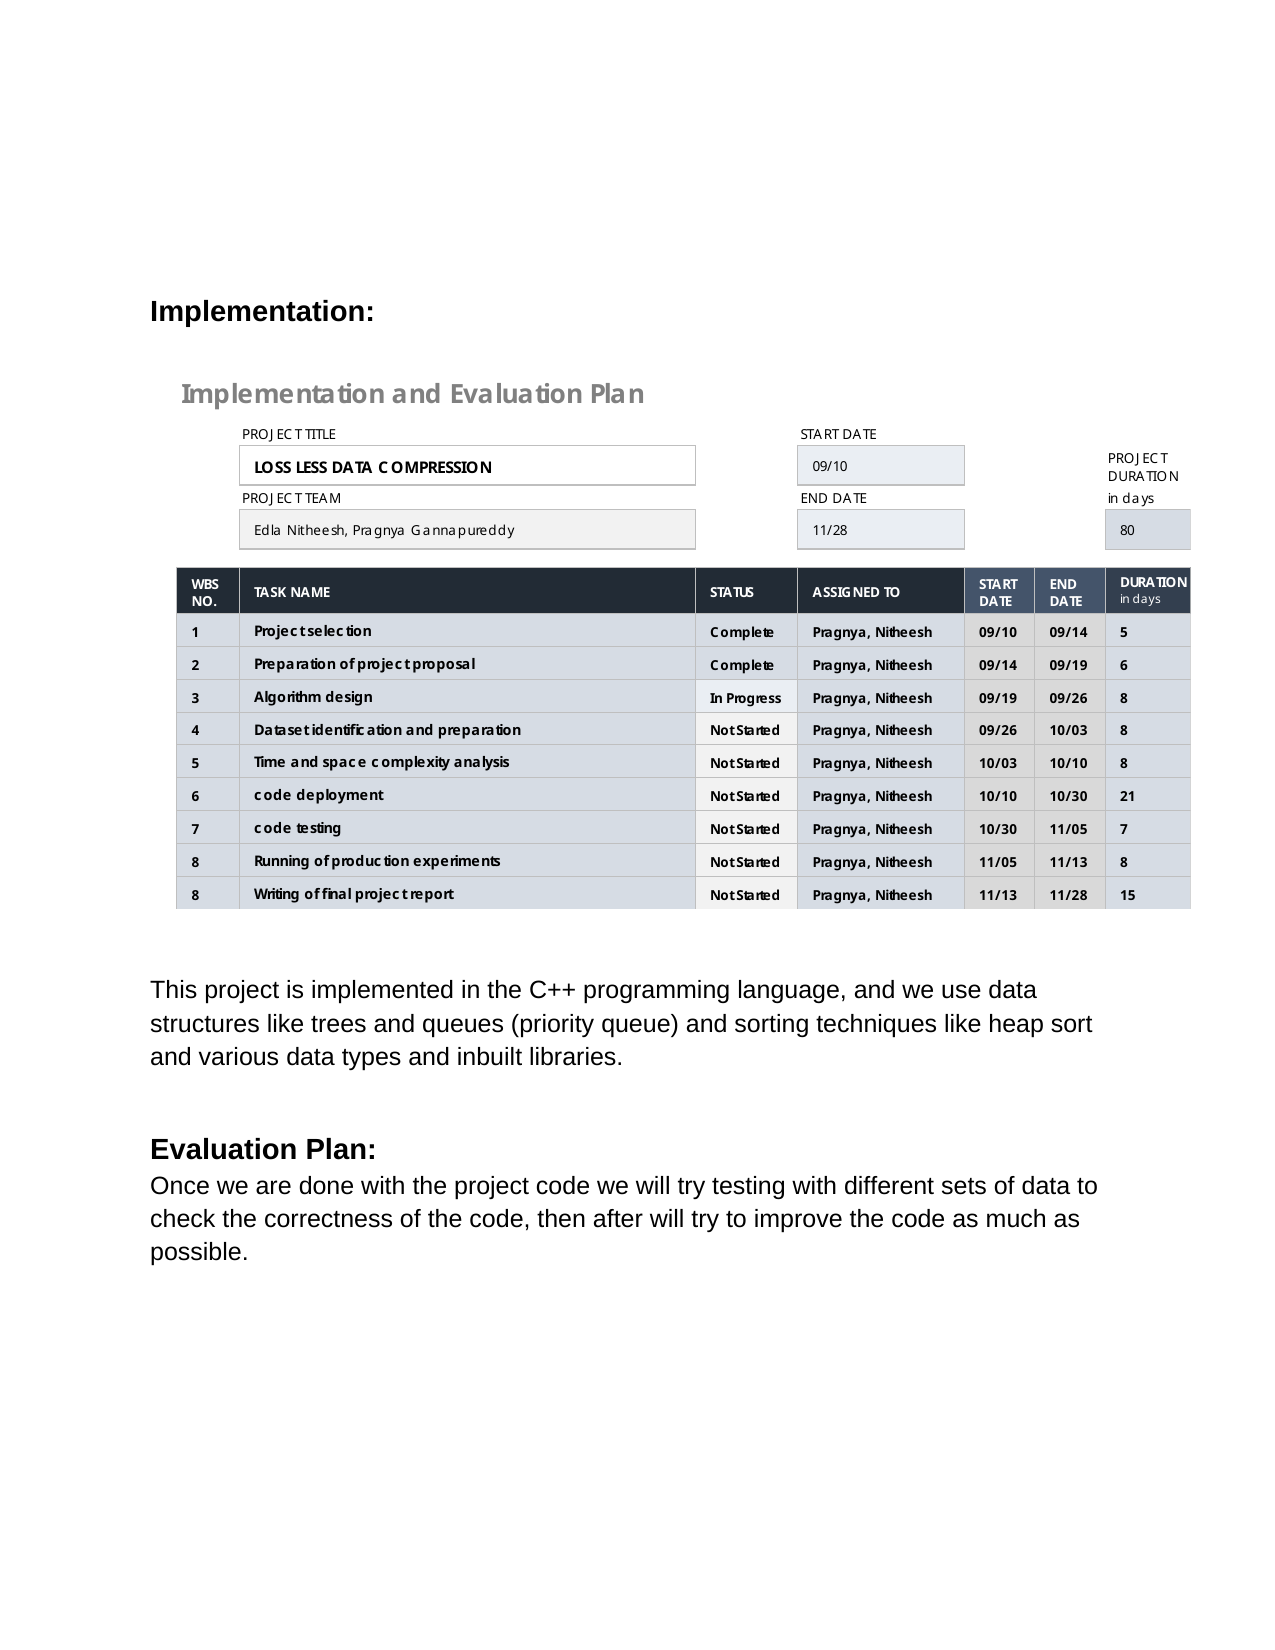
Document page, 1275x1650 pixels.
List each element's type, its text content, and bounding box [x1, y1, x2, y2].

text structures like trees and queues (priority queue) and sorting techniques like heap sort and various data types and inbuilt libraries. [150, 1008, 1125, 1070]
text Once we are done with the project code we will try testing with different sets of data to check the correctness of the code, then after will try to improve the code as much as possible. [150, 1171, 1125, 1265]
text Evaluation Plan: [150, 1132, 1125, 1166]
text This project is implemented in the C++ programming language, and we use data [150, 976, 1125, 1004]
text Implementation: [150, 294, 1125, 327]
